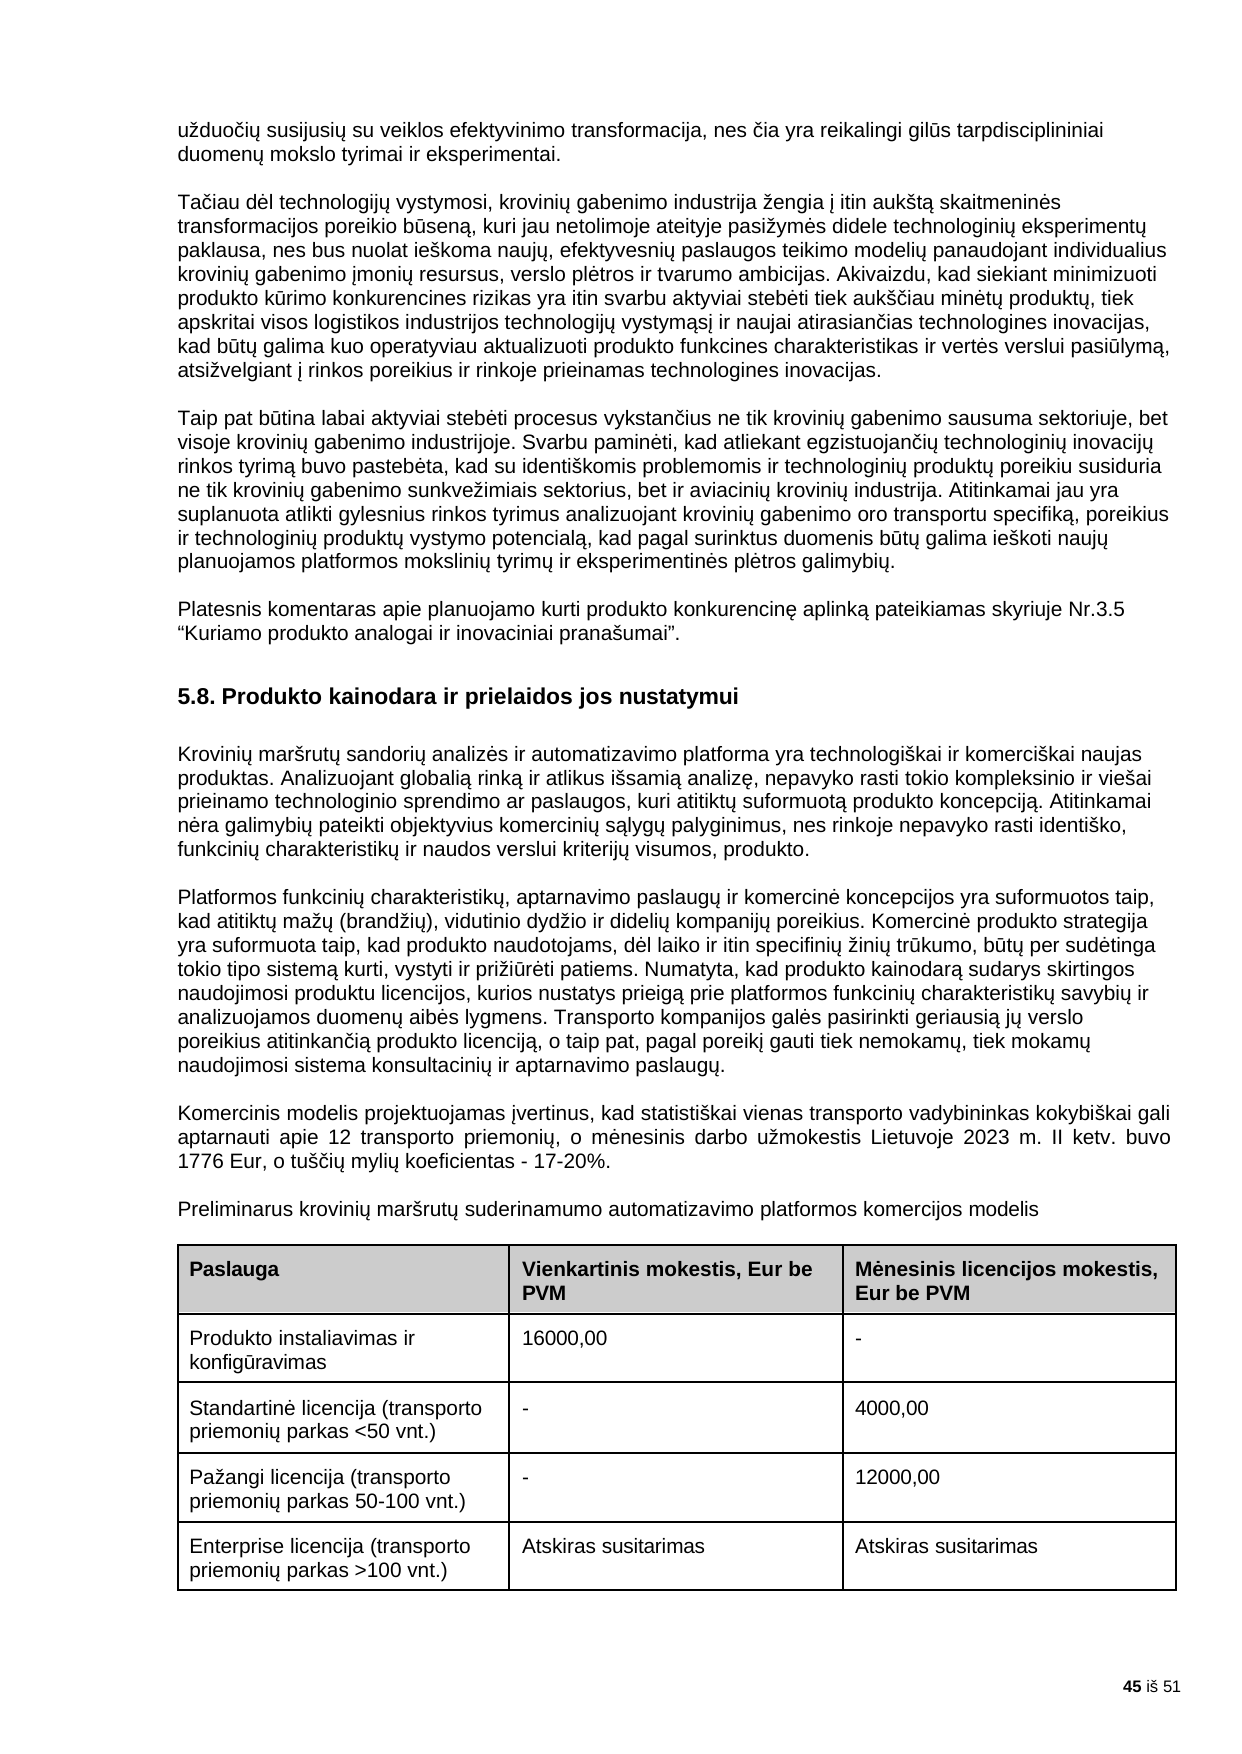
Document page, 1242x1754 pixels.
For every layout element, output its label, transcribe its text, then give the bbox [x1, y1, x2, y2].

text Platformos funkcinių charakteristikų, aptarnavimo paslaugų ir komercinė koncepcijos yra suformuotos taip, kad atitiktų mažų (brandžių), vidutinio dydžio ir didelių kompanijų poreikius. Komercinė produkto strategija yra suformuota taip, kad produkto naudotojams, dėl laiko ir itin specifinių žinių trūkumo, būtų per sudėtinga tokio tipo sistemą kurti, vystyti ir prižiūrėti patiems. Numatyta, kad produkto kainodarą sudarys skirtingos naudojimosi produktu licencijos, kurios nustatys prieigą prie platformos funkcinių charakteristikų savybių ir analizuojamos duomenų aibės lygmens. Transporto kompanijos galės pasirinkti geriausią jų verslo poreikius atitinkančią produkto licenciją, o taip pat, pagal poreikį gauti tiek nemokamų, tiek mokamų naudojimosi sistema konsultacinių ir aptarnavimo paslaugų. [177, 885, 1171, 1077]
table_cell 16000,00 [510, 1315, 842, 1381]
text Taip pat būtina labai aktyviai stebėti procesus vykstančius ne tik krovinių gabenimo sausuma sektoriuje, bet visoje krovinių gabenimo industrijoje. Svarbu paminėti, kad atliekant egzistuojančių technologinių inovacijų rinkos tyrimą buvo pastebėta, kad su identiškomis problemomis ir technologinių produktų poreikiu susiduria ne tik krovinių gabenimo sunkvežimiais sektorius, bet ir aviacinių krovinių industrija. Atitinkamai jau yra suplanuota atlikti gylesnius rinkos tyrimus analizuojant krovinių gabenimo oro transportu specifiką, poreikius ir technologinių produktų vystymo potencialą, kad pagal surinktus duomenis būtų galima ieškoti naujų planuojamos platformos mokslinių tyrimų ir eksperimentinės plėtros galimybių. [177, 406, 1173, 573]
table_cell Enterprise licencija (transporto priemonių parkas >100 vnt.) [179, 1523, 508, 1589]
text Tačiau dėl technologijų vystymosi, krovinių gabenimo industrija žengia į itin aukštą skaitmeninės transformacijos poreikio būseną, kuri jau netolimoje ateityje pasižymės didele technologinių eksperimentų paklausa, nes bus nuolat ieškoma naujų, efektyvesnių paslaugos teikimo modelių panaudojant individualius krovinių gabenimo įmonių resursus, verslo plėtros ir tvarumo ambicijas. Akivaizdu, kad siekiant minimizuoti produkto kūrimo konkurencines rizikas yra itin svarbu aktyviai stebėti tiek aukščiau minėtų produktų, tiek apskritai visos logistikos industrijos technologijų vystymąsį ir naujai atirasiančias technologines inovacijas, kad būtų galima kuo operatyviau aktualizuoti produkto funkcines charakteristikas ir vertės verslui pasiūlymą, atsižvelgiant į rinkos poreikius ir rinkoje prieinamas technologines inovacijas. [177, 190, 1180, 382]
table_cell 4000,00 [844, 1383, 1175, 1452]
text Preliminarus krovinių maršrutų suderinamumo automatizavimo platformos komercijos modelis [177, 1197, 1202, 1221]
text užduočių susijusių su veiklos efektyvinimo transformacija, nes čia yra reikalingi gilūs tarpdisciplininiai duomenų mokslo tyrimai ir eksperimentai. [177, 118, 1180, 166]
table_cell Atskiras susitarimas [510, 1523, 842, 1589]
table_cell Atskiras susitarimas [844, 1523, 1175, 1589]
text Krovinių maršrutų sandorių analizės ir automatizavimo platforma yra technologiškai ir komerciškai naujas produktas. Analizuojant globalią rinką ir atlikus išsamią analizę, nepavyko rasti tokio kompleksinio ir viešai prieinamo technologinio sprendimo ar paslaugos, kuri atitiktų suformuotą produkto koncepciją. Atitinkamai nėra galimybių pateikti objektyvius komercinių sąlygų palyginimus, nes rinkoje nepavyko rasti identiško, funkcinių charakteristikų ir naudos verslui kriterijų visumos, produkto. [177, 741, 1180, 861]
table_cell 12000,00 [844, 1454, 1175, 1521]
table_cell - [510, 1454, 842, 1521]
table_cell Produkto instaliavimas ir konfigūravimas [179, 1315, 508, 1381]
table_cell Pažangi licencija (transporto priemonių parkas 50-100 vnt.) [179, 1454, 508, 1521]
table_cell - [844, 1315, 1175, 1381]
subtitle Produkto kainodara ir prielaidos jos nustatymui [177, 683, 1202, 709]
table_header Mėnesinis licencijos mokestis, Eur be PVM [844, 1246, 1175, 1312]
table_cell Standartinė licencija (transporto priemonių parkas <50 vnt.) [179, 1383, 508, 1452]
table_header Paslauga [179, 1246, 508, 1312]
table_header Vienkartinis mokestis, Eur be PVM [510, 1246, 842, 1312]
table_cell - [510, 1383, 842, 1452]
text Komercinis modelis projektuojamas įvertinus, kad statistiškai vienas transporto vadybininkas kokybiškai gali aptarnauti apie 12 transporto priemonių, o mėnesinis darbo užmokestis Lietuvoje 2023 m. II ketv. buvo 1776 Eur, o tuščių mylių koeficientas - 17-20%. [177, 1101, 1171, 1173]
text Platesnis komentaras apie planuojamo kurti produkto konkurencinę aplinką pateikiamas skyriuje Nr.3.5 “Kuriamo produkto analogai ir inovaciniai pranašumai”. [177, 597, 1180, 645]
